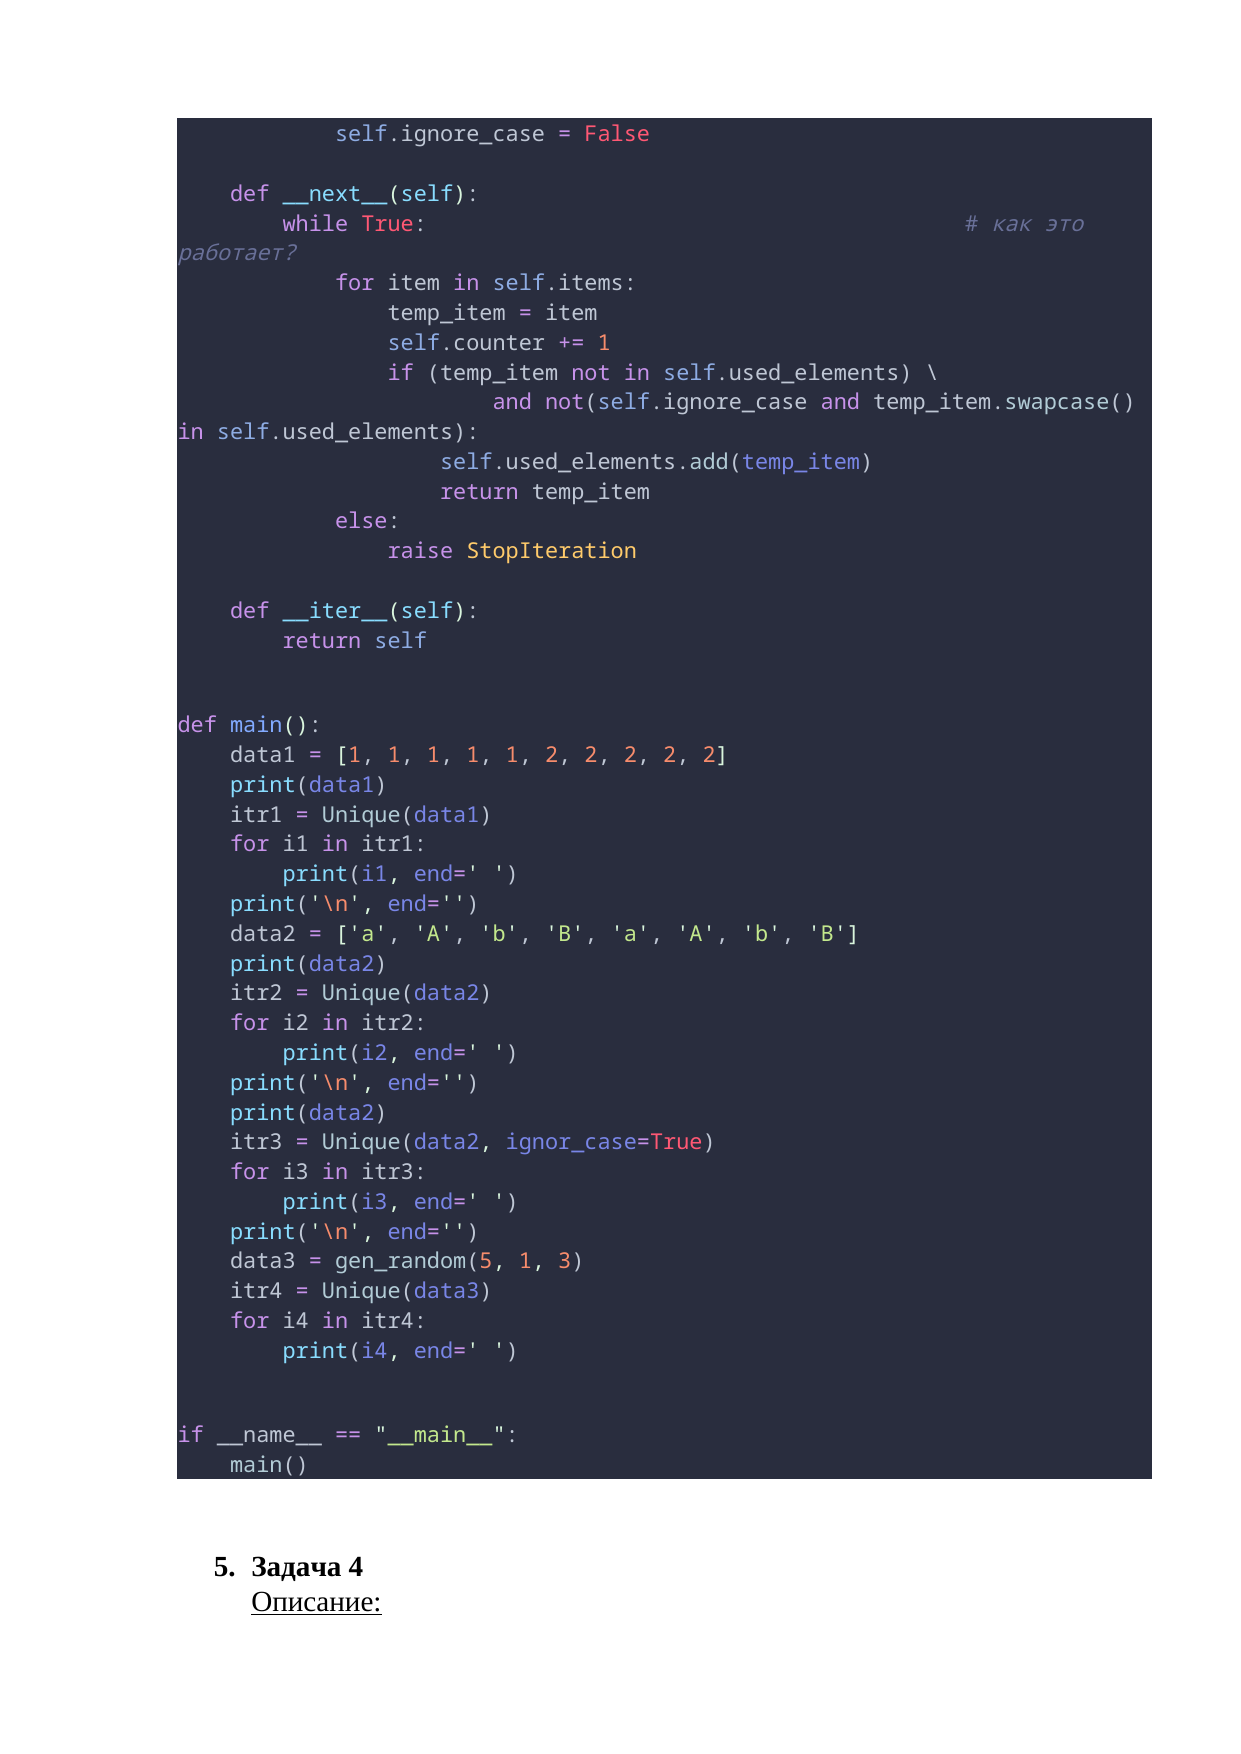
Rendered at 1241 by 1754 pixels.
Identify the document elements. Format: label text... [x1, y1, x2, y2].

text for i3 in itr3: [177, 1156, 1152, 1186]
text raise StopIteration [177, 535, 1152, 565]
text data1 = [1, 1, 1, 1, 1, 2, 2, 2, 2, 2] [177, 739, 1152, 769]
text and not(self.ignore_case and temp_item.swapcase() in self.used_elements): [177, 386, 1152, 446]
text print('\n', end='') [177, 1067, 1152, 1096]
text def __next__(self): [177, 178, 1152, 207]
text print(i2, end=' ') [177, 1037, 1152, 1067]
text if __name__ == "__main__": [177, 1419, 1152, 1449]
list Задача 4 [213, 1549, 1152, 1583]
text self.counter += 1 [177, 327, 1152, 356]
text print(i3, end=' ') [177, 1186, 1152, 1216]
text for item in self.items: [177, 267, 1152, 297]
text self.used_elements.add(temp_item) [177, 446, 1152, 476]
text print(data2) [177, 1096, 1152, 1126]
text print(i4, end=' ') [177, 1335, 1152, 1364]
list Описание: [251, 1584, 1152, 1618]
text data2 = ['a', 'A', 'b', 'B', 'a', 'A', 'b', 'B'] [177, 918, 1152, 947]
text while True: # как это работает? [177, 207, 1152, 267]
text def __iter__(self): [177, 595, 1152, 624]
text for i2 in itr2: [177, 1007, 1152, 1037]
text print(data2) [177, 947, 1152, 977]
text for i4 in itr4: [177, 1305, 1152, 1335]
text def main(): [177, 709, 1152, 739]
text data3 = gen_random(5, 1, 3) [177, 1245, 1152, 1275]
text print(data1) [177, 769, 1152, 798]
text print('\n', end='') [177, 888, 1152, 918]
text itr4 = Unique(data3) [177, 1275, 1152, 1305]
text return self [177, 624, 1152, 654]
text self.ignore_case = False [177, 118, 1152, 148]
text return temp_item [177, 476, 1152, 505]
text itr1 = Unique(data1) [177, 798, 1152, 828]
text itr2 = Unique(data2) [177, 977, 1152, 1007]
text print(i1, end=' ') [177, 858, 1152, 888]
text else: [177, 505, 1152, 535]
text print('\n', end='') [177, 1216, 1152, 1245]
text for i1 in itr1: [177, 828, 1152, 858]
text temp_item = item [177, 297, 1152, 327]
text if (temp_item not in self.used_elements) \ [177, 356, 1152, 386]
text itr3 = Unique(data2, ignor_case=True) [177, 1126, 1152, 1156]
text main() [177, 1449, 1152, 1479]
